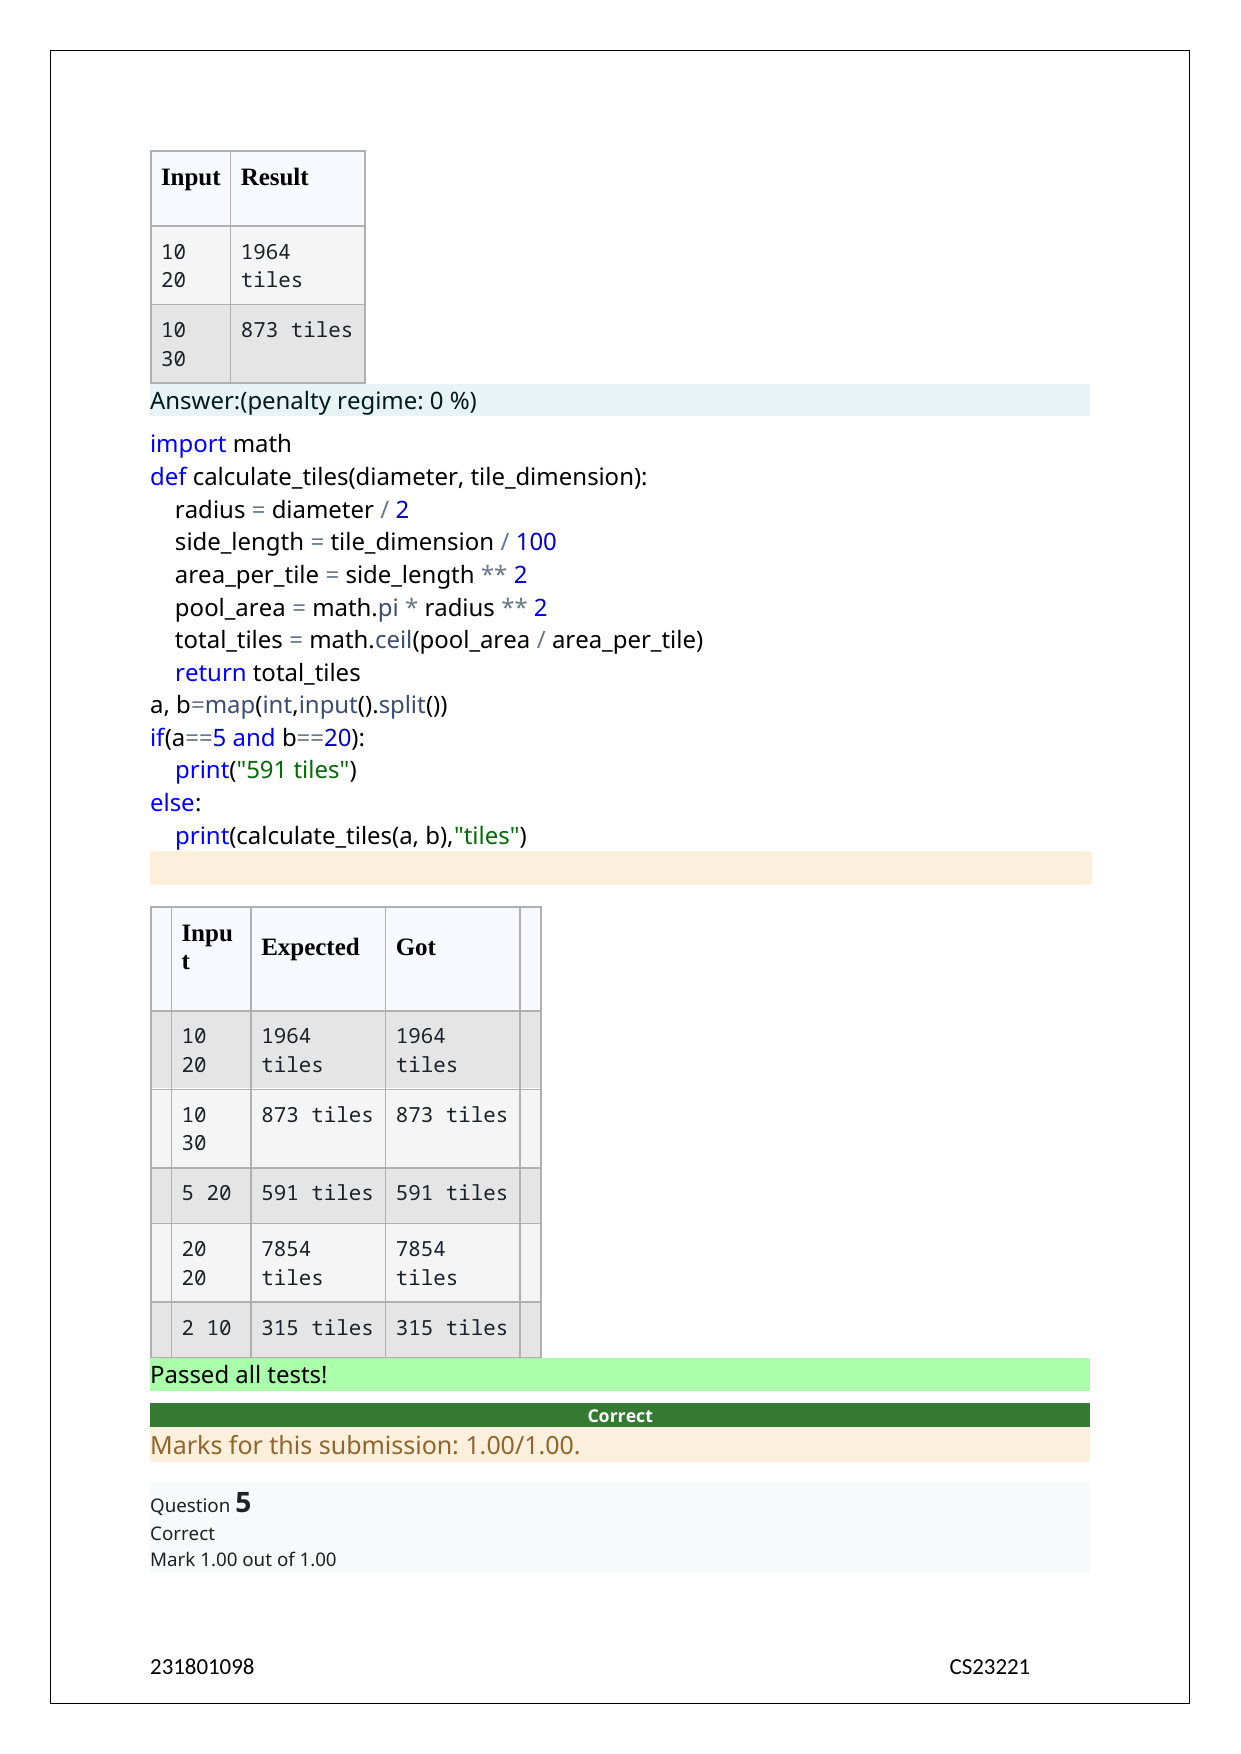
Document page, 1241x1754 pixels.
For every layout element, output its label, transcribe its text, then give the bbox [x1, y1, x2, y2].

table_cell 2 10 [172, 1303, 250, 1357]
text Question 5 [150, 1482, 1090, 1521]
text if(a==5 and b==20): [150, 721, 1090, 753]
table_cell 7854 tiles [252, 1224, 385, 1301]
table_cell 315 tiles [386, 1303, 519, 1357]
table_cell 1964 tiles [231, 227, 364, 304]
text print("591 tiles") [150, 753, 1090, 786]
text def calculate_tiles(diameter, tile_dimension): [150, 460, 1090, 492]
table_cell 591 tiles [252, 1169, 385, 1223]
table_cell 315 tiles [252, 1303, 385, 1357]
text radius = diameter / 2 [150, 492, 1090, 525]
table_cell [521, 1224, 540, 1301]
text Passed all tests! [150, 1358, 1090, 1391]
text print(calculate_tiles(a, b),"tiles") [150, 818, 1090, 851]
table_cell [152, 1090, 171, 1167]
text area_per_tile = side_length ** 2 [150, 558, 1090, 590]
text Marks for this submission: 1.00/1.00. [150, 1427, 1090, 1462]
table_cell [521, 1303, 540, 1357]
text total_tiles = math.ceil(pool_area / area_per_tile) [150, 623, 1090, 656]
text else: [150, 786, 1090, 818]
table_cell 1964 tiles [252, 1012, 385, 1088]
text a, b=map(int,input().split()) [150, 688, 1090, 721]
table_cell [152, 1012, 171, 1088]
table_cell 873 tiles [231, 305, 364, 382]
text import math [150, 427, 1090, 460]
table_cell [521, 1012, 540, 1088]
table_cell [521, 1090, 540, 1167]
table_cell 873 tiles [386, 1090, 519, 1167]
table_header Input [152, 152, 230, 225]
table_cell [152, 1169, 171, 1223]
table_header [521, 908, 540, 1010]
text Mark 1.00 out of 1.00 [150, 1546, 1090, 1572]
text Correct [150, 1403, 1090, 1427]
text Correct [150, 1521, 1090, 1546]
table_cell 5 20 [172, 1169, 250, 1223]
table_cell [152, 1303, 171, 1357]
table_header Result [231, 152, 364, 225]
table_header Got [386, 908, 519, 1010]
table_cell 7854 tiles [386, 1224, 519, 1301]
text pool_area = math.pi * radius ** 2 [150, 590, 1090, 623]
table_cell 873 tiles [252, 1090, 385, 1167]
table_cell 10 20 [152, 227, 230, 304]
table_cell 591 tiles [386, 1169, 519, 1223]
text return total_tiles [150, 656, 1090, 688]
table_header Expected [252, 908, 385, 1010]
table_cell 10 30 [172, 1090, 250, 1167]
table_header [152, 908, 171, 1010]
text Answer:(penalty regime: 0 %) [150, 384, 1090, 416]
table_cell 1964 tiles [386, 1012, 519, 1088]
table_cell 10 30 [152, 305, 230, 382]
table_cell 20 20 [172, 1224, 250, 1301]
text side_length = tile_dimension / 100 [150, 525, 1090, 558]
table_cell [521, 1169, 540, 1223]
table_header Input [172, 908, 250, 1010]
table_cell 10 20 [172, 1012, 250, 1088]
table_cell [152, 1224, 171, 1301]
